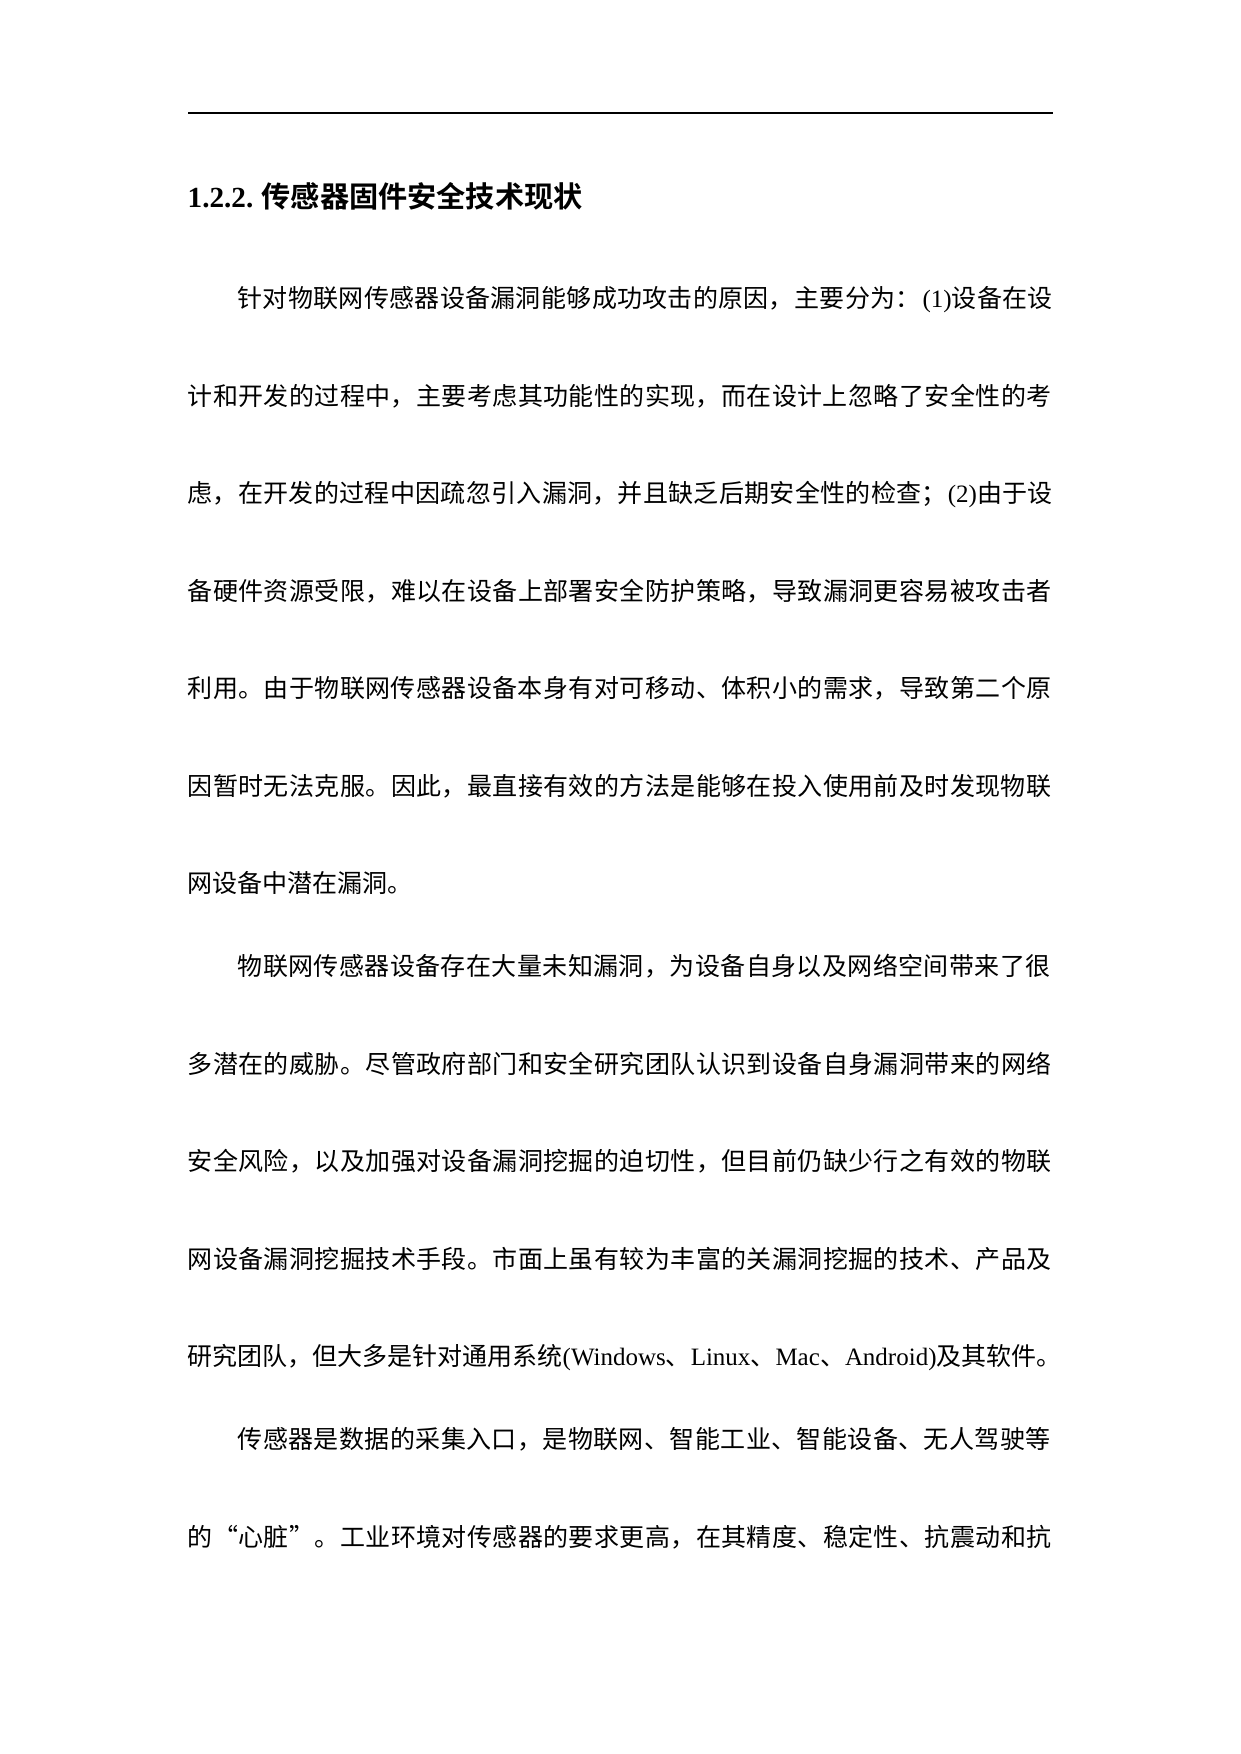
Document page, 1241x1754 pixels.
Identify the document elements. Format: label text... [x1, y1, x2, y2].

list 传感器固件安全技术现状 [187, 162, 1053, 227]
text 物联网传感器设备存在大量未知漏洞，为设备自身以及网络空间带来了很多潜在的威胁。尽管政府部门和安全研究团队认识到设备自身漏洞带来的网络安全风险，以及加强对设备漏洞挖掘的迫切性，但目前仍缺少行之有效的物联网设备漏洞挖掘技术手段。市面上虽有较为丰富的关漏洞挖掘的技术、产品及研究团队，但大多是针对通用系统(Windows、Linux、Mac、Android)及其软件。 [187, 932, 1053, 1387]
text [187, 1406, 1053, 1568]
text 针对物联网传感器设备漏洞能够成功攻击的原因，主要分为：(1)设备在设计和开发的过程中，主要考虑其功能性的实现，而在设计上忽略了安全性的考虑，在开发的过程中因疏忽引入漏洞，并且缺乏后期安全性的检查；(2)由于设备硬件资源受限，难以在设备上部署安全防护策略，导致漏洞更容易被攻击者利用。由于物联网传感器设备本身有对可移动、体积小的需求，导致第二个原因暂时无法克服。因此，最直接有效的方法是能够在投入使用前及时发现物联网设备中潜在漏洞。 [187, 264, 1053, 914]
